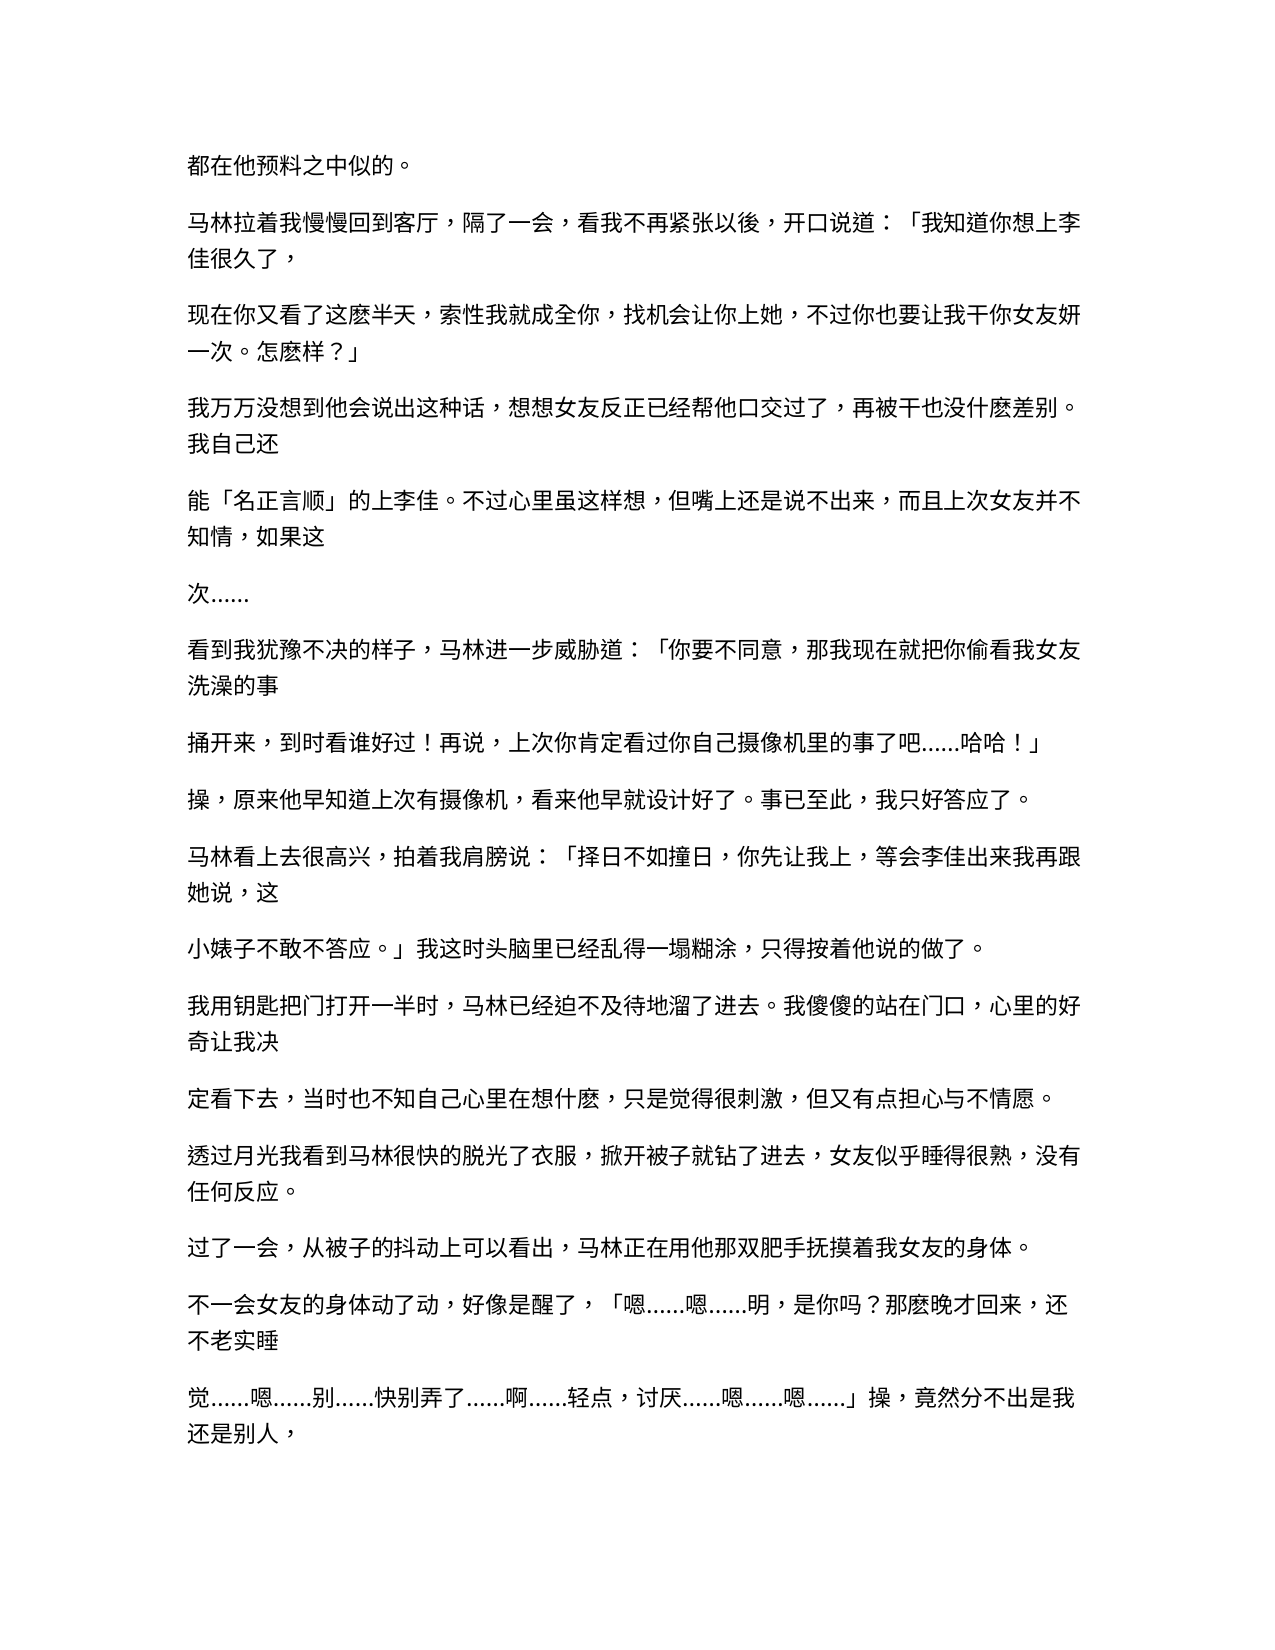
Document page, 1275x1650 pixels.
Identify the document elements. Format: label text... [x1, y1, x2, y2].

text 过了一会，从被子的抖动上可以看出，马林正在用他那双肥手抚摸着我女友的身体。 [187, 1232, 1087, 1263]
text 我万万没想到他会说出这种话，想想女友反正已经帮他口交过了，再被干也没什麽差别。我自己还 [187, 392, 1087, 459]
text 操，原来他早知道上次有摄像机，看来他早就设计好了。事已至此，我只好答应了。 [187, 784, 1087, 815]
text 次…… [187, 578, 1087, 609]
text 马林看上去很高兴，拍着我肩膀说：「择日不如撞日，你先让我上，等会李佳出来我再跟她说，这 [187, 841, 1087, 908]
text 定看下去，当时也不知自己心里在想什麽，只是觉得很刺激，但又有点担心与不情愿。 [187, 1083, 1087, 1114]
text 捅开来，到时看谁好过！再说，上次你肯定看过你自己摄像机里的事了吧……哈哈！」 [187, 727, 1087, 758]
text 看到我犹豫不决的样子，马林进一步威胁道：「你要不同意，那我现在就把你偷看我女友洗澡的事 [187, 634, 1087, 702]
text 觉……嗯……别……快别弄了……啊……轻点，讨厌……嗯……嗯……」操，竟然分不出是我还是别人， [187, 1382, 1087, 1449]
text 都在他预料之中似的。 [187, 150, 1087, 181]
text 现在你又看了这麽半天，索性我就成全你，找机会让你上她，不过你也要让我干你女友妍一次。怎麽样？」 [187, 299, 1087, 367]
text 不一会女友的身体动了动，好像是醒了，「嗯……嗯……明，是你吗？那麽晚才回来，还不老实睡 [187, 1289, 1087, 1356]
text 马林拉着我慢慢回到客厅，隔了一会，看我不再紧张以後，开口说道：「我知道你想上李佳很久了， [187, 207, 1087, 274]
text 能「名正言顺」的上李佳。不过心里虽这样想，但嘴上还是说不出来，而且上次女友并不知情，如果这 [187, 485, 1087, 552]
text 透过月光我看到马林很快的脱光了衣服，掀开被子就钻了进去，女友似乎睡得很熟，没有任何反应。 [187, 1139, 1087, 1207]
text 我用钥匙把门打开一半时，马林已经迫不及待地溜了进去。我傻傻的站在门口，心里的好奇让我决 [187, 990, 1087, 1057]
text 小婊子不敢不答应。」我这时头脑里已经乱得一塌糊涂，只得按着他说的做了。 [187, 933, 1087, 964]
